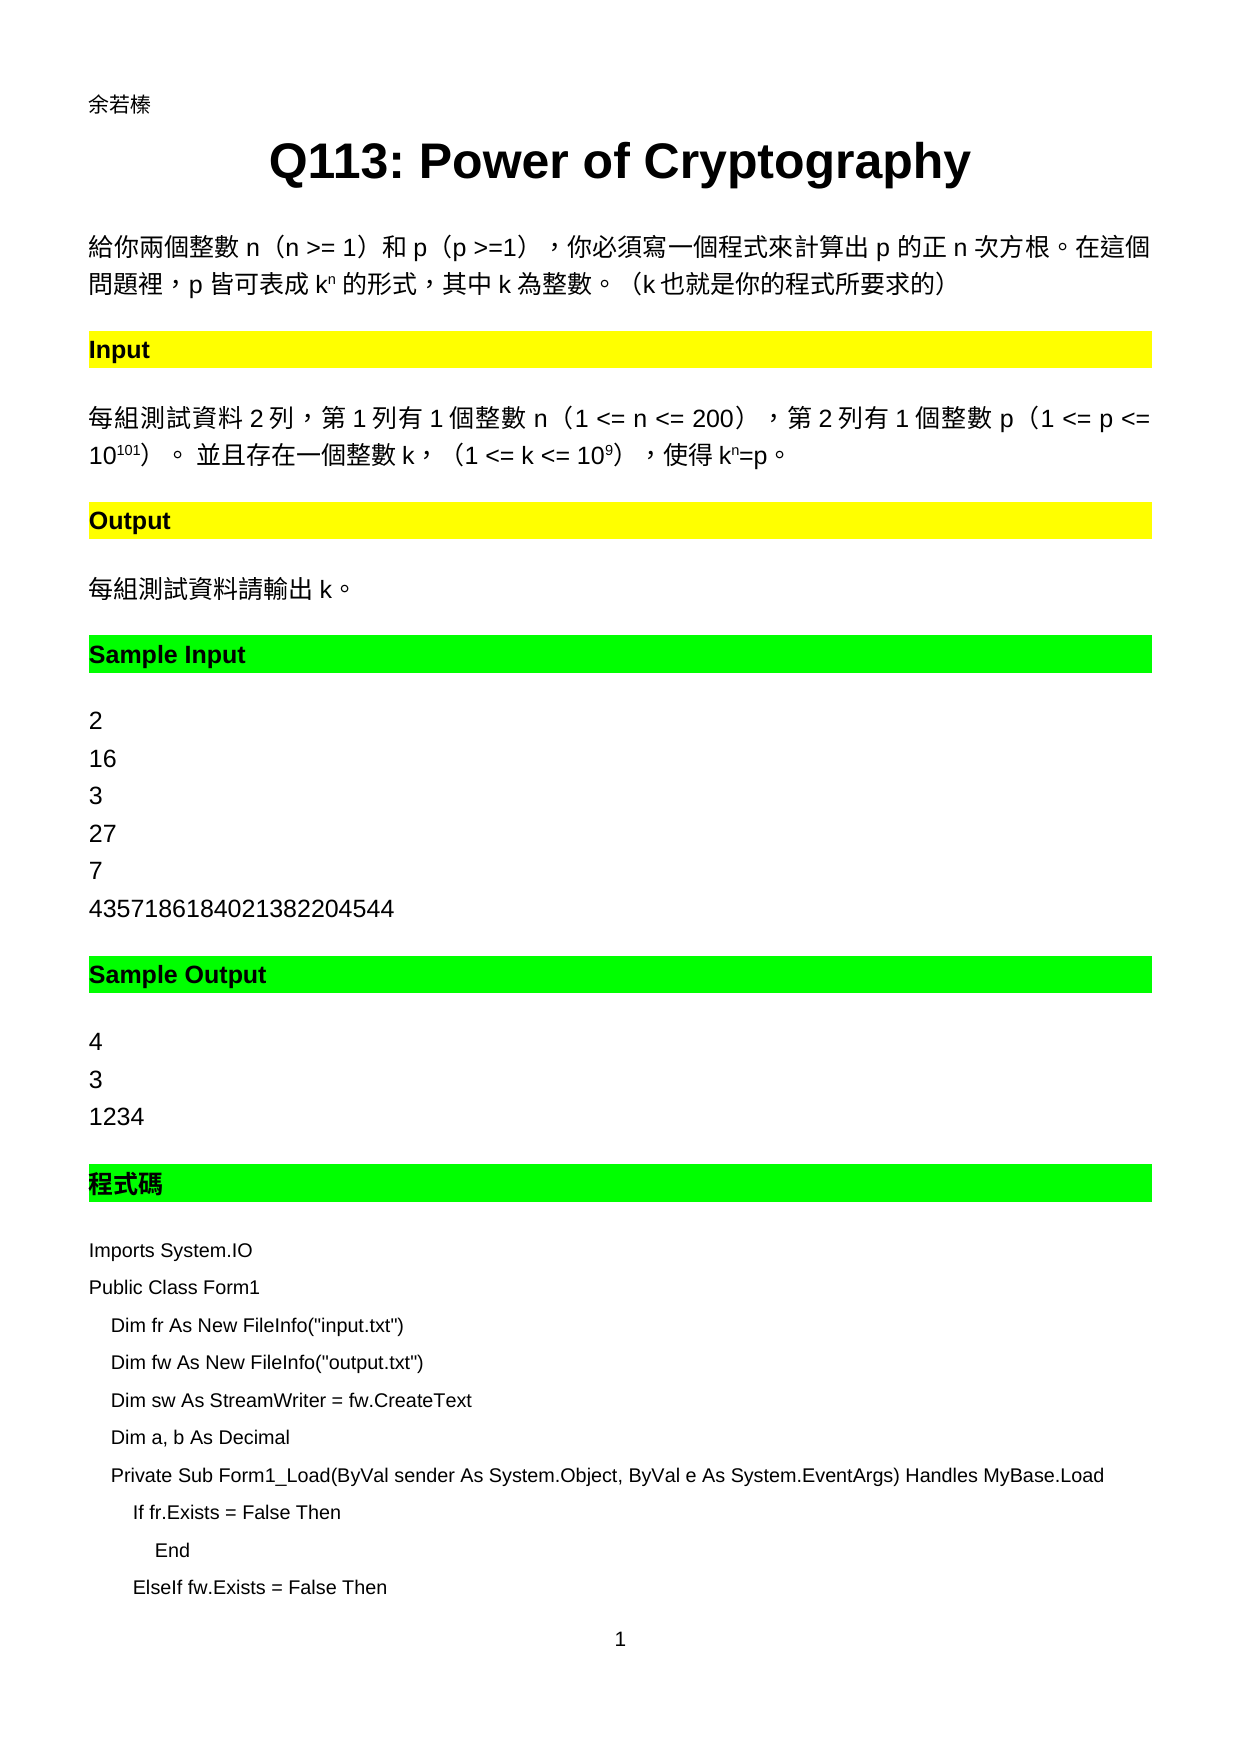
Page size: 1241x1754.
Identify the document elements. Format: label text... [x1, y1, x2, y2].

text Dim a, b As Decimal [89, 1418, 1152, 1456]
text Private Sub Form1_Load(ByVal sender As System.Object, ByVal e As System.EventArgs) Handles MyBase.Load [89, 1456, 1152, 1493]
text If fr.Exists = False Then [89, 1493, 1152, 1531]
text 3 [89, 1060, 1152, 1098]
text 每組測試資料請輸出 k。 [89, 568, 1152, 606]
text 3 [89, 777, 1152, 814]
text Output [89, 502, 1152, 539]
text 4357186184021382204544 [89, 889, 1152, 927]
text Dim fr As New FileInfo("input.txt") [89, 1306, 1152, 1343]
text ElseIf fw.Exists = False Then [89, 1568, 1152, 1606]
text Public Class Form1 [89, 1268, 1152, 1306]
text Dim sw As StreamWriter = fw.CreateText [89, 1381, 1152, 1418]
text 每組測試資料2列，第1列有1個整數 n（1 <= n <= 200），第2列有1個整數 p（1 <= p <= 10101）。 並且存在一個整數 k，（1 <= k <= 109），使得 kn=p。 [89, 398, 1152, 473]
text 給你兩個整數 n（n >= 1）和 p（p >=1），你必須寫一個程式來計算出 p 的正 n 次方根。在這個問題裡，p 皆可表成 kn 的形式，其中 k 為整數。（k也就是你的程式所要求的） [89, 227, 1152, 302]
text 27 [89, 814, 1152, 852]
text Imports System.IO [89, 1231, 1152, 1268]
text Input [89, 331, 1152, 368]
text End [89, 1531, 1152, 1568]
text 2 [89, 702, 1152, 739]
text Sample Input [89, 635, 1152, 673]
text 1234 [89, 1098, 1152, 1135]
text Q113: Power of Cryptography [89, 123, 1152, 198]
text 程式碼 [89, 1164, 1152, 1202]
text 7 [89, 852, 1152, 889]
text 4 [89, 1023, 1152, 1060]
text Dim fw As New FileInfo("output.txt") [89, 1343, 1152, 1381]
text 16 [89, 739, 1152, 777]
text Sample Output [89, 956, 1152, 993]
